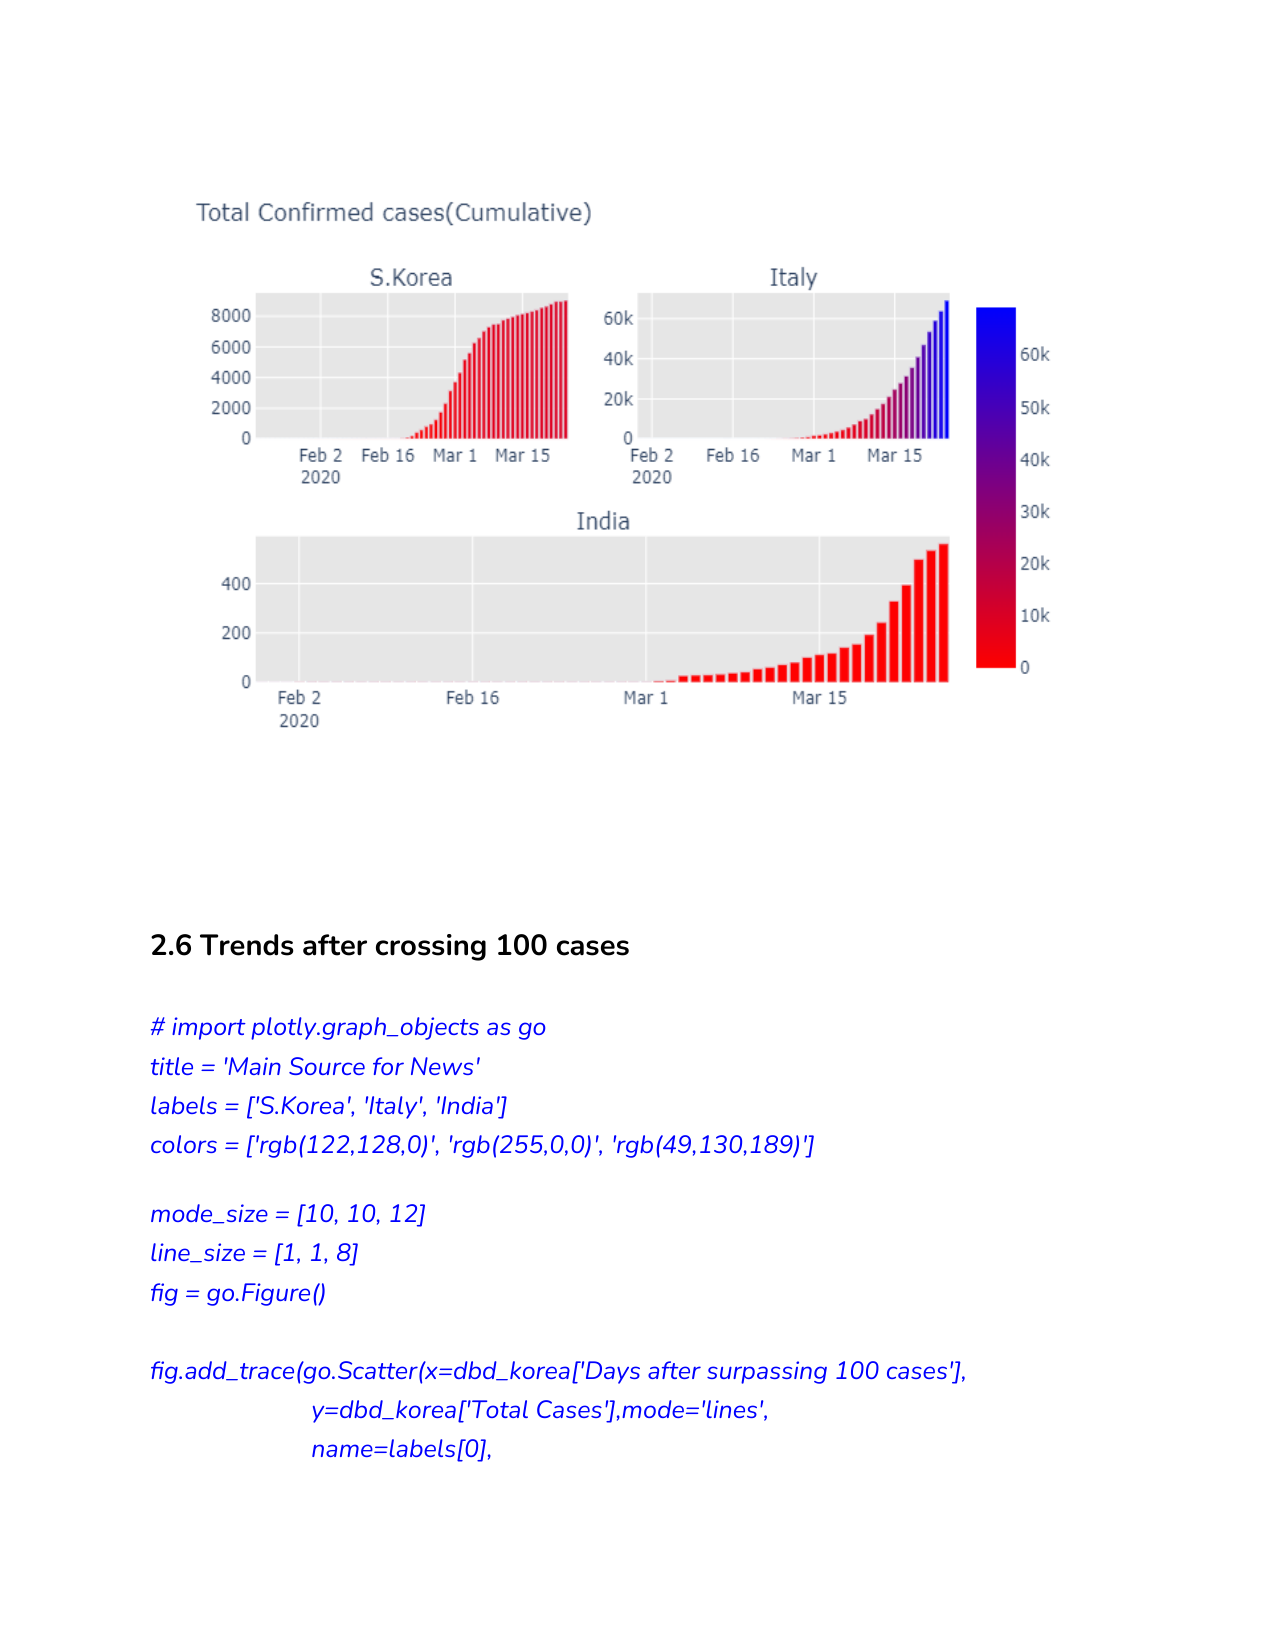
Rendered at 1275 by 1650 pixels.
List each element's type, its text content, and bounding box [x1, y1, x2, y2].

text title = 'Main Source for News' [150, 1050, 1125, 1084]
text colors = ['rgb(122,128,0)', 'rgb(255,0,0)', 'rgb(49,130,189)'] [150, 1128, 1125, 1162]
text fig = go.Figure() [150, 1276, 1125, 1310]
text # import plotly.graph_objects as go [150, 1011, 1125, 1044]
picture [150, 150, 1077, 798]
text 2.6 Trends after crossing 100 cases [150, 926, 1125, 965]
text name=labels[0], [150, 1432, 1125, 1466]
text mode_size = [10, 10, 12] [150, 1197, 1125, 1231]
text fig.add_trace(go.Scatter(x=dbd_korea['Days after surpassing 100 cases'], [150, 1354, 1125, 1388]
text labels = ['S.Korea', 'Italy', 'India'] [150, 1089, 1125, 1123]
text y=dbd_korea['Total Cases'],mode='lines', [150, 1393, 1125, 1427]
text line_size = [1, 1, 8] [150, 1237, 1125, 1271]
